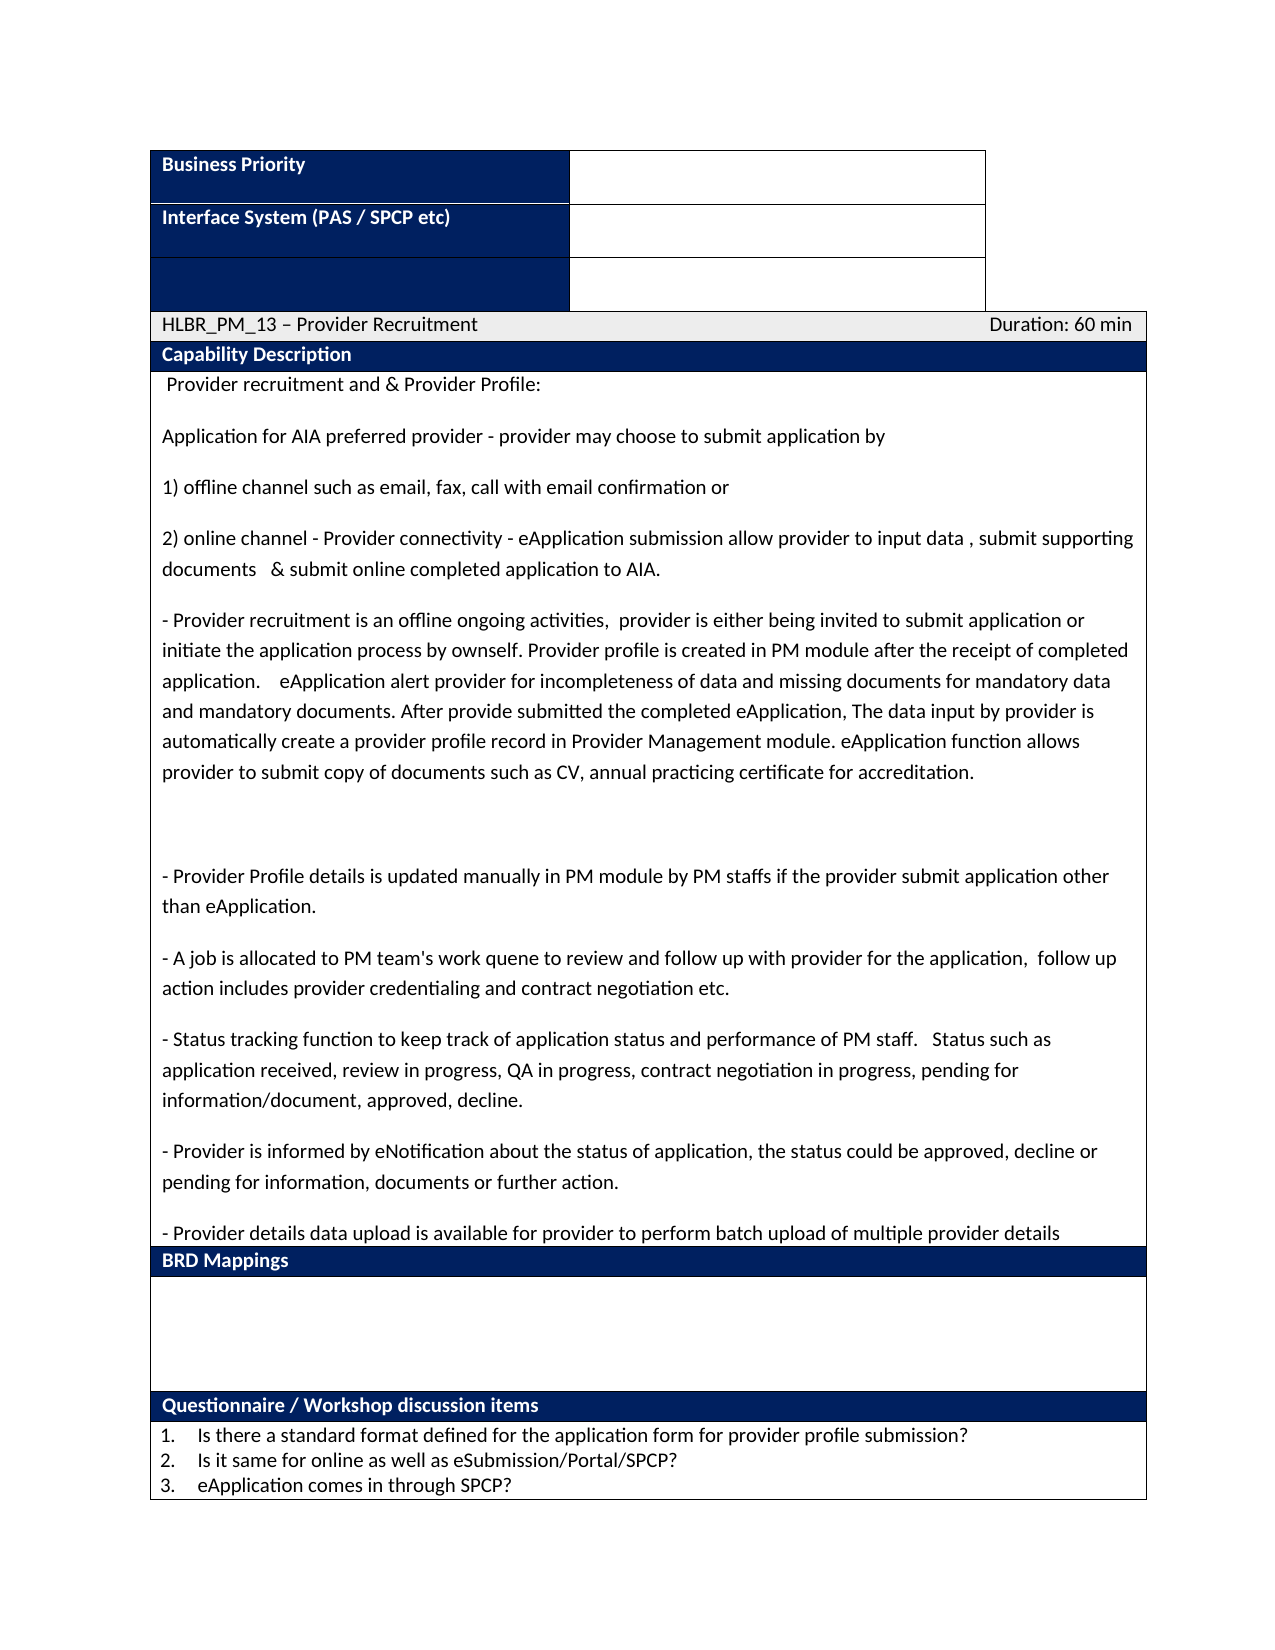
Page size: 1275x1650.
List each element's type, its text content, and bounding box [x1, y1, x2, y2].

table_cell HLBR_PM_13 – Provider Recruitment Duration: 60 min [151, 312, 1146, 341]
table_cell Provider recruitment and & Provider Profile: Application for AIA preferred provider - provider may choose to submit application by 1) offline channel such as email, fax, call with email confirmation or 2) online channel - Provider connectivity - eApplication submission allow provider to input data , submit supporting documents & submit online completed application to AIA. - Provider recruitment is an offline ongoing activities, provider is either being invited to submit application or initiate the application process by ownself. Provider profile is created in PM module after the receipt of completed application. eApplication alert provider for incompleteness of data and missing documents for mandatory data and mandatory documents. After provide submitted the completed eApplication, The data input by provider is automatically create a provider profile record in Provider Management module. eApplication function allows provider to submit copy of documents such as CV, annual practicing certificate for accreditation. - Provider Profile details is updated manually in PM module by PM staffs if the provider submit application other than eApplication. - A job is allocated to PM team's work quene to review and follow up with provider for the application, follow up action includes provider credentialing and contract negotiation etc. - Status tracking function to keep track of application status and performance of PM staff. Status such as application received, review in progress, QA in progress, contract negotiation in progress, pending for information/document, approved, decline. - Provider is informed by eNotification about the status of application, the status could be approved, decline or pending for information, documents or further action. - Provider details data upload is available for provider to perform batch upload of multiple provider details [151, 372, 1146, 1246]
table_cell Questionnaire / Workshop discussion items [151, 1392, 1146, 1421]
table_cell BRD Mappings [151, 1247, 1146, 1276]
table_cell Interface System (PAS / SPCP etc) [151, 205, 569, 257]
table_cell [570, 258, 985, 311]
table_cell [151, 258, 569, 311]
table_cell Capability Description [151, 342, 1146, 371]
table_cell [151, 1277, 1146, 1391]
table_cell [151, 1422, 1146, 1499]
table_cell Business Priority [151, 151, 569, 203]
table_cell [570, 151, 985, 203]
table_cell [570, 205, 985, 257]
